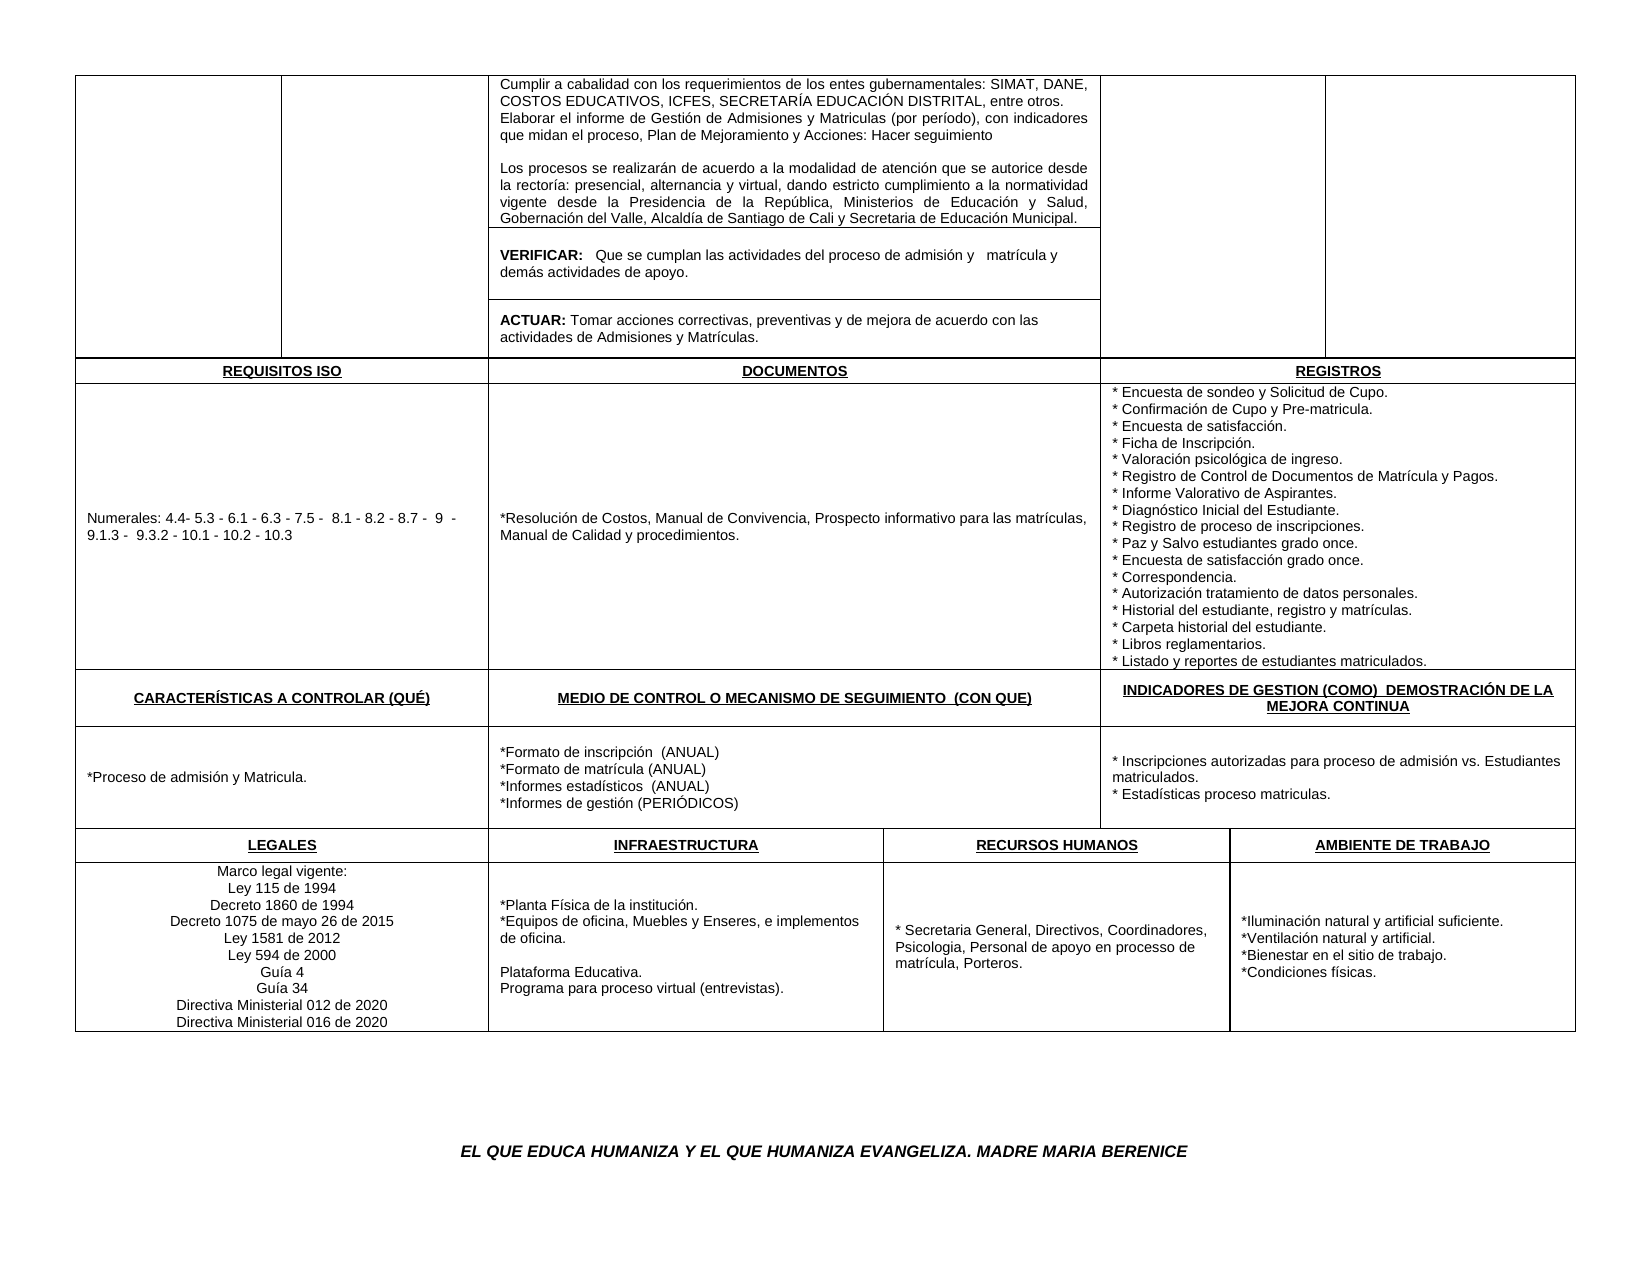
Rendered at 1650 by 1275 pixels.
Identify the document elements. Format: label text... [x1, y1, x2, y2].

table_cell INDICADORES DE GESTION (COMO) DEMOSTRACIÓN DE LA MEJORA CONTINUA [1101, 670, 1575, 726]
table_cell *Iluminación natural y artificial suficiente. *Ventilación natural y artificial. *Bienestar en el sitio de trabajo. *Condiciones físicas. [1231, 863, 1575, 1031]
table_cell ACTUAR: Tomar acciones correctivas, preventivas y de mejora de acuerdo con las actividades de Admisiones y Matrículas. [489, 300, 1100, 357]
table_cell * Secretaria General, Directivos, Coordinadores, Psicologia, Personal de apoyo en processo de matrícula, Porteros. [884, 863, 1229, 1031]
table_cell REQUISITOS ISO [76, 359, 488, 383]
table_cell * Inscripciones autorizadas para proceso de admisión vs. Estudiantes matriculados. * Estadísticas proceso matriculas. [1101, 727, 1575, 828]
table_cell *Proceso de admisión y Matricula. [76, 727, 488, 828]
table_cell AMBIENTE DE TRABAJO [1231, 829, 1575, 862]
table_cell *Planta Física de la institución. *Equipos de oficina, Muebles y Enseres, e implementos de oficina. Plataforma Educativa. Programa para proceso virtual (entrevistas). [489, 863, 883, 1031]
table_cell VERIFICAR: Que se cumplan las actividades del proceso de admisión y matrícula y demás actividades de apoyo. [489, 228, 1100, 298]
text EL QUE EDUCA HUMANIZA Y EL QUE HUMANIZA EVANGELIZA. MADRE MARIA BERENICE [75, 1142, 1575, 1161]
table_cell MEDIO DE CONTROL O MECANISMO DE SEGUIMIENTO (CON QUE) [489, 670, 1100, 726]
table_cell Numerales: 4.4- 5.3 - 6.1 - 6.3 - 7.5 - 8.1 - 8.2 - 8.7 - 9 -9.1.3 - 9.3.2 - 10.1 - 10.2 - 10.3 [76, 384, 488, 669]
table_cell DOCUMENTOS [489, 359, 1100, 383]
table_cell CARACTERÍSTICAS A CONTROLAR (QUÉ) [76, 670, 488, 726]
table_cell RECURSOS HUMANOS [884, 829, 1229, 862]
table_cell *Formato de inscripción (ANUAL) *Formato de matrícula (ANUAL) *Informes estadísticos (ANUAL) *Informes de gestión (PERIÓDICOS) [489, 727, 1100, 828]
table_cell * Encuesta de sondeo y Solicitud de Cupo. * Confirmación de Cupo y Pre-matricula. * Encuesta de satisfacción. * Ficha de Inscripción. * Valoración psicológica de ingreso. * Registro de Control de Documentos de Matrícula y Pagos. * Informe Valorativo de Aspirantes. * Diagnóstico Inicial del Estudiante. * Registro de proceso de inscripciones. * Paz y Salvo estudiantes grado once. * Encuesta de satisfacción grado once. * Correspondencia. * Autorización tratamiento de datos personales. * Historial del estudiante, registro y matrículas. * Carpeta historial del estudiante. * Libros reglamentarios. * Listado y reportes de estudiantes matriculados. [1101, 384, 1575, 669]
table_cell Marco legal vigente: Ley 115 de 1994 Decreto 1860 de 1994 Decreto 1075 de mayo 26 de 2015 Ley 1581 de 2012 Ley 594 de 2000 Guía 4 Guía 34 Directiva Ministerial 012 de 2020 Directiva Ministerial 016 de 2020 [76, 863, 488, 1031]
table_cell *Resolución de Costos, Manual de Convivencia, Prospecto informativo para las matrículas, Manual de Calidad y procedimientos. [489, 384, 1100, 669]
table_cell LEGALES [76, 829, 488, 862]
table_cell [489, 76, 1100, 227]
table_cell REGISTROS [1101, 359, 1575, 383]
table_cell INFRAESTRUCTURA [489, 829, 883, 862]
